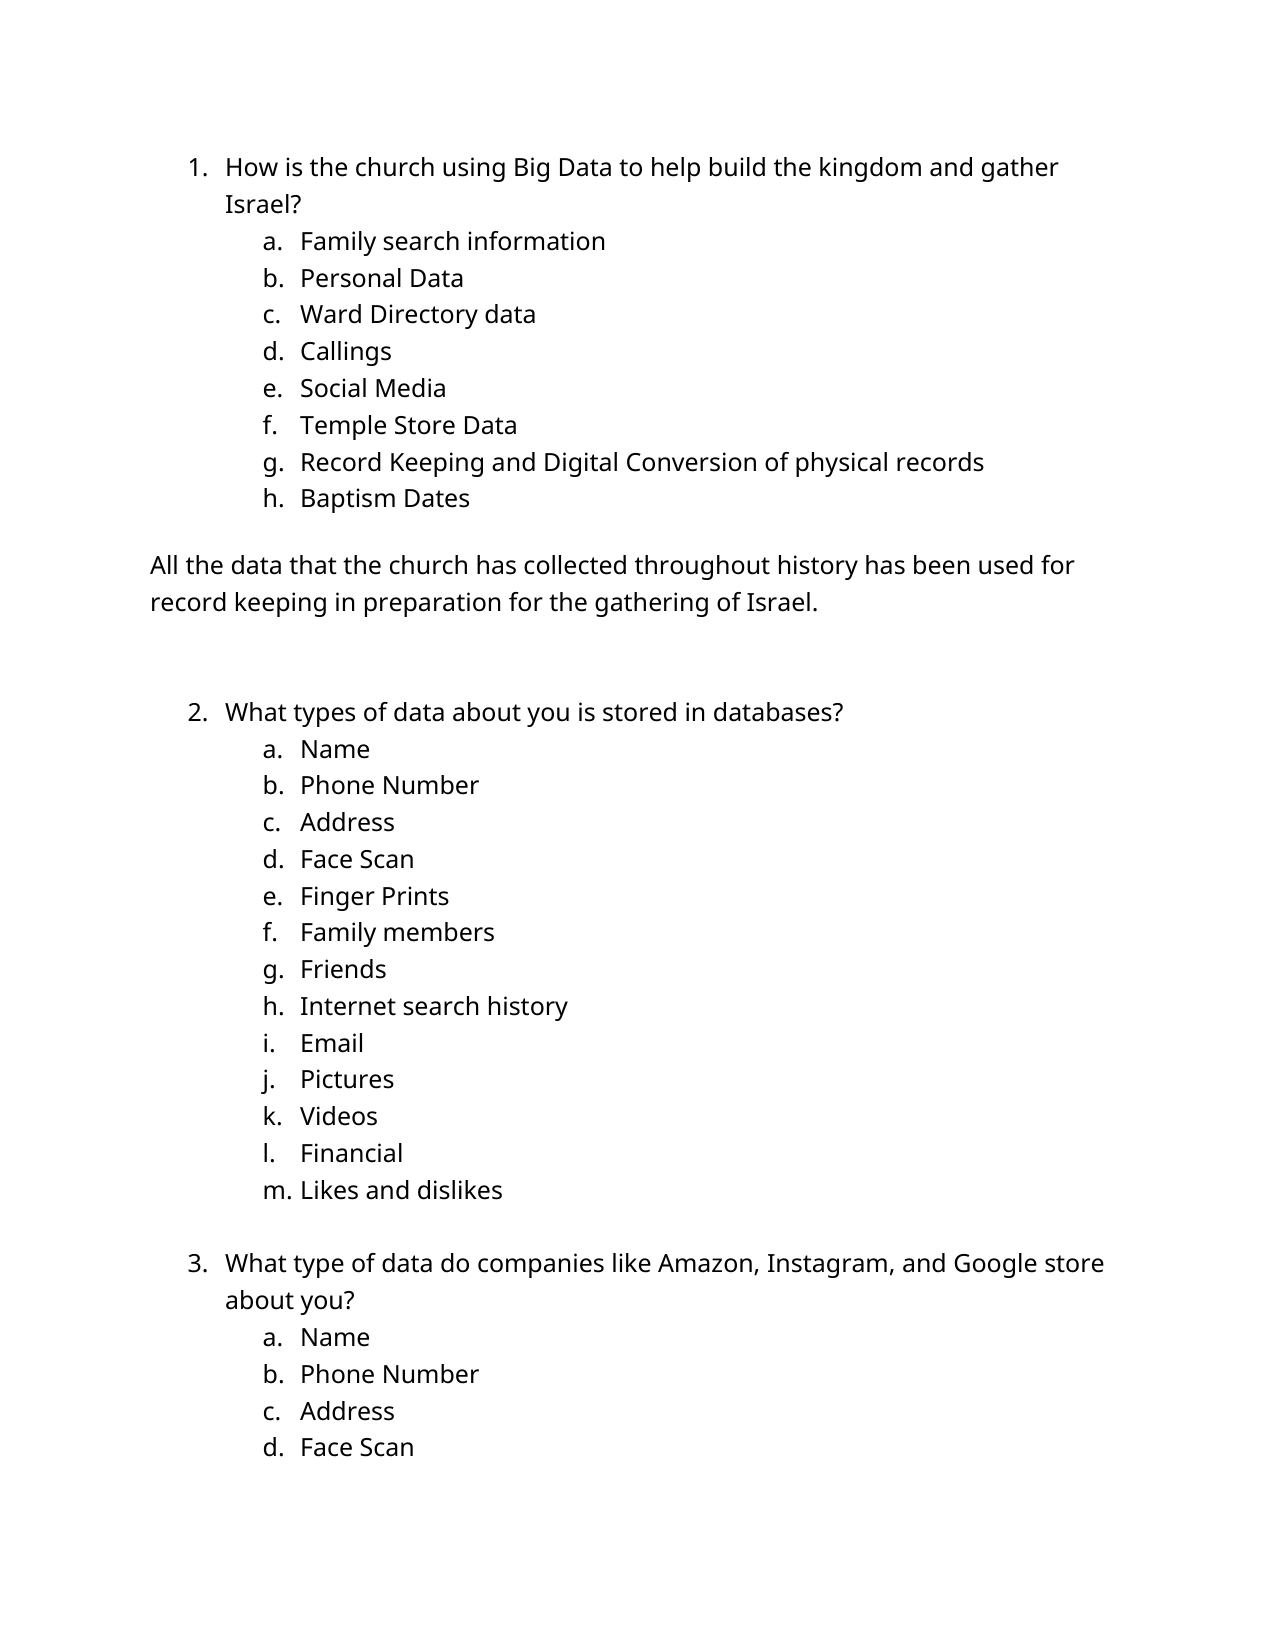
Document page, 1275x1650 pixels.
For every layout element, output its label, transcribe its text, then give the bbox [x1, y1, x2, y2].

list What types of data about you is stored in databases? [187, 694, 1127, 728]
list Family search information [262, 223, 1127, 258]
list Financial [262, 1136, 1127, 1170]
list Record Keeping and Digital Conversion of physical records [262, 444, 1127, 478]
list Callings [262, 334, 1127, 368]
list Email [262, 1025, 1127, 1059]
list Phone Number [262, 768, 1127, 802]
list Finger Prints [262, 878, 1127, 912]
list Address [262, 1393, 1127, 1427]
list Face Scan [262, 842, 1127, 876]
list Ward Directory data [262, 297, 1127, 331]
list Likes and dislikes [262, 1172, 1127, 1207]
list Temple Store Data [262, 407, 1127, 441]
list What type of data do companies like Amazon, Instagram, and Google store about you? [187, 1246, 1127, 1317]
text All the data that the church has collected throughout history has been used for record keeping in preparation for the gathering of Israel. [150, 547, 1127, 618]
list Personal Data [262, 260, 1127, 294]
list Address [262, 805, 1127, 839]
list Friends [262, 952, 1127, 986]
list Name [262, 731, 1127, 765]
list Baptism Dates [262, 481, 1127, 545]
list Phone Number [262, 1356, 1127, 1390]
list Social Media [262, 371, 1127, 405]
list Videos [262, 1099, 1127, 1133]
list Pictures [262, 1062, 1127, 1096]
list Name [262, 1319, 1127, 1354]
list Family members [262, 915, 1127, 949]
list How is the church using Big Data to help build the kingdom and gather Israel? [187, 150, 1127, 221]
list Face Scan [262, 1430, 1127, 1464]
list Internet search history [262, 989, 1127, 1023]
